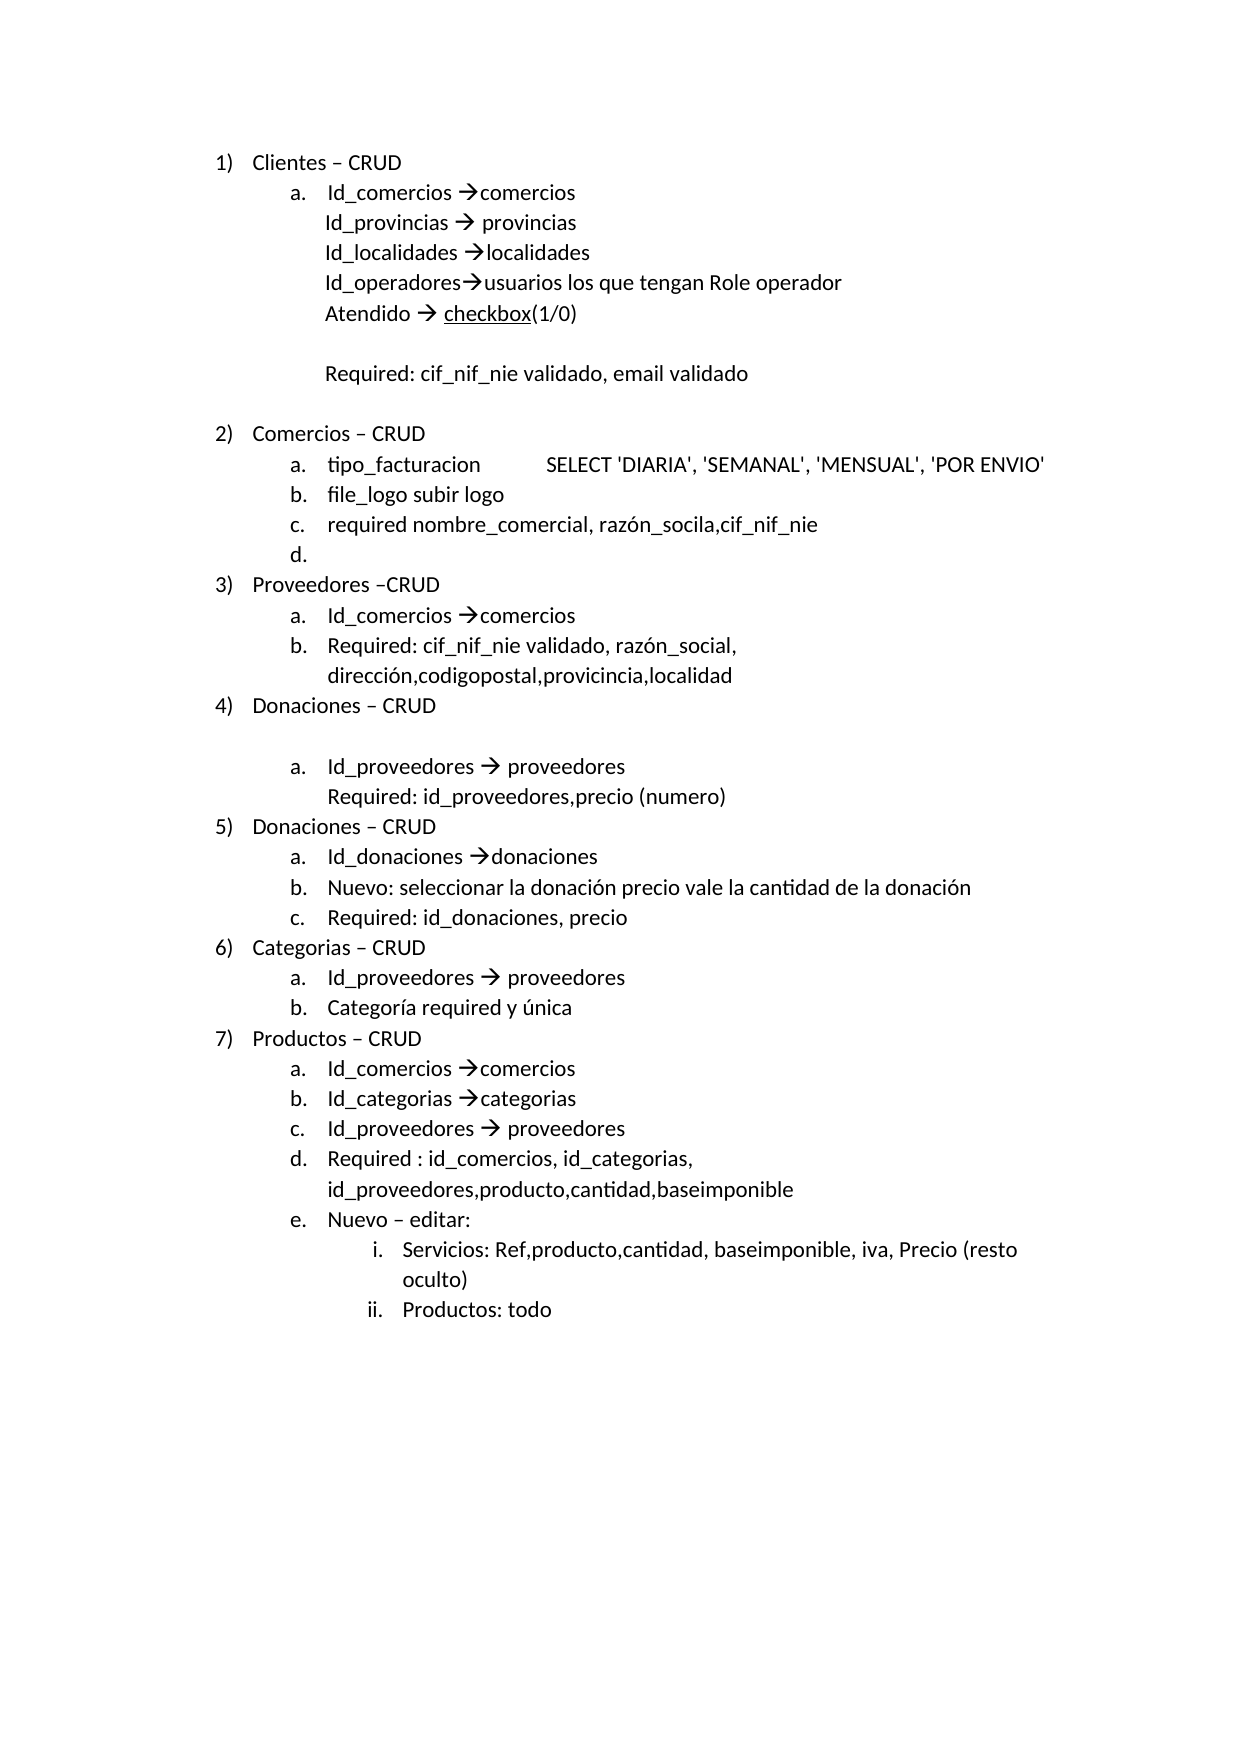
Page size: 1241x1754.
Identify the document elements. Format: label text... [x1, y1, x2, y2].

list Clientes – CRUD [215, 148, 1063, 176]
list Atendido checkbox(1/0) [325, 299, 1063, 327]
list required nombre_comercial, razón_socila,cif_nif_nie [290, 510, 1063, 538]
list Donaciones – CRUD [215, 691, 1063, 719]
list Id_operadoresusuarios los que tengan Role operador [325, 268, 1063, 296]
list Nuevo – editar: [290, 1205, 1063, 1233]
list tipo_facturacion SELECT 'DIARIA', 'SEMANAL', 'MENSUAL', 'POR ENVIO' [290, 450, 1063, 478]
list Categorias – CRUD [215, 933, 1063, 961]
list Nuevo: seleccionar la donación precio vale la cantidad de la donación [290, 873, 1063, 901]
list Id_proveedores proveedores [290, 752, 1063, 780]
list Categoría required y única [290, 993, 1063, 1021]
list Id_proveedores proveedores [290, 963, 1063, 991]
list Id_localidades localidades [325, 238, 1063, 266]
list Productos: todo [383, 1296, 1063, 1323]
list Required: cif_nif_nie validado, email validado [325, 359, 1063, 387]
list Required : id_comercios, id_categorias, id_proveedores,producto,cantidad,baseimponible [290, 1144, 1063, 1203]
list Productos – CRUD [215, 1024, 1063, 1052]
list Id_donaciones donaciones [290, 842, 1063, 870]
list Servicios: Ref,producto,cantidad, baseimponible, iva, Precio (resto oculto) [383, 1235, 1063, 1293]
list file_logo subir logo [290, 480, 1063, 508]
list Id_categorias categorias [290, 1084, 1063, 1112]
list Donaciones – CRUD [215, 812, 1063, 840]
list Required: id_donaciones, precio [290, 903, 1063, 931]
list Id_comercios comercios [290, 178, 1063, 206]
list Id_proveedores proveedores [290, 1114, 1063, 1142]
list Required: id_proveedores,precio (numero) [327, 782, 1063, 810]
list Id_provincias provincias [325, 208, 1063, 236]
list Id_comercios comercios [290, 601, 1063, 629]
list Required: cif_nif_nie validado, razón_social, dirección,codigopostal,provicincia,localidad [290, 631, 1063, 689]
list Id_comercios comercios [290, 1054, 1063, 1082]
list Proveedores –CRUD [215, 571, 1063, 598]
list Comercios – CRUD [215, 419, 1063, 447]
